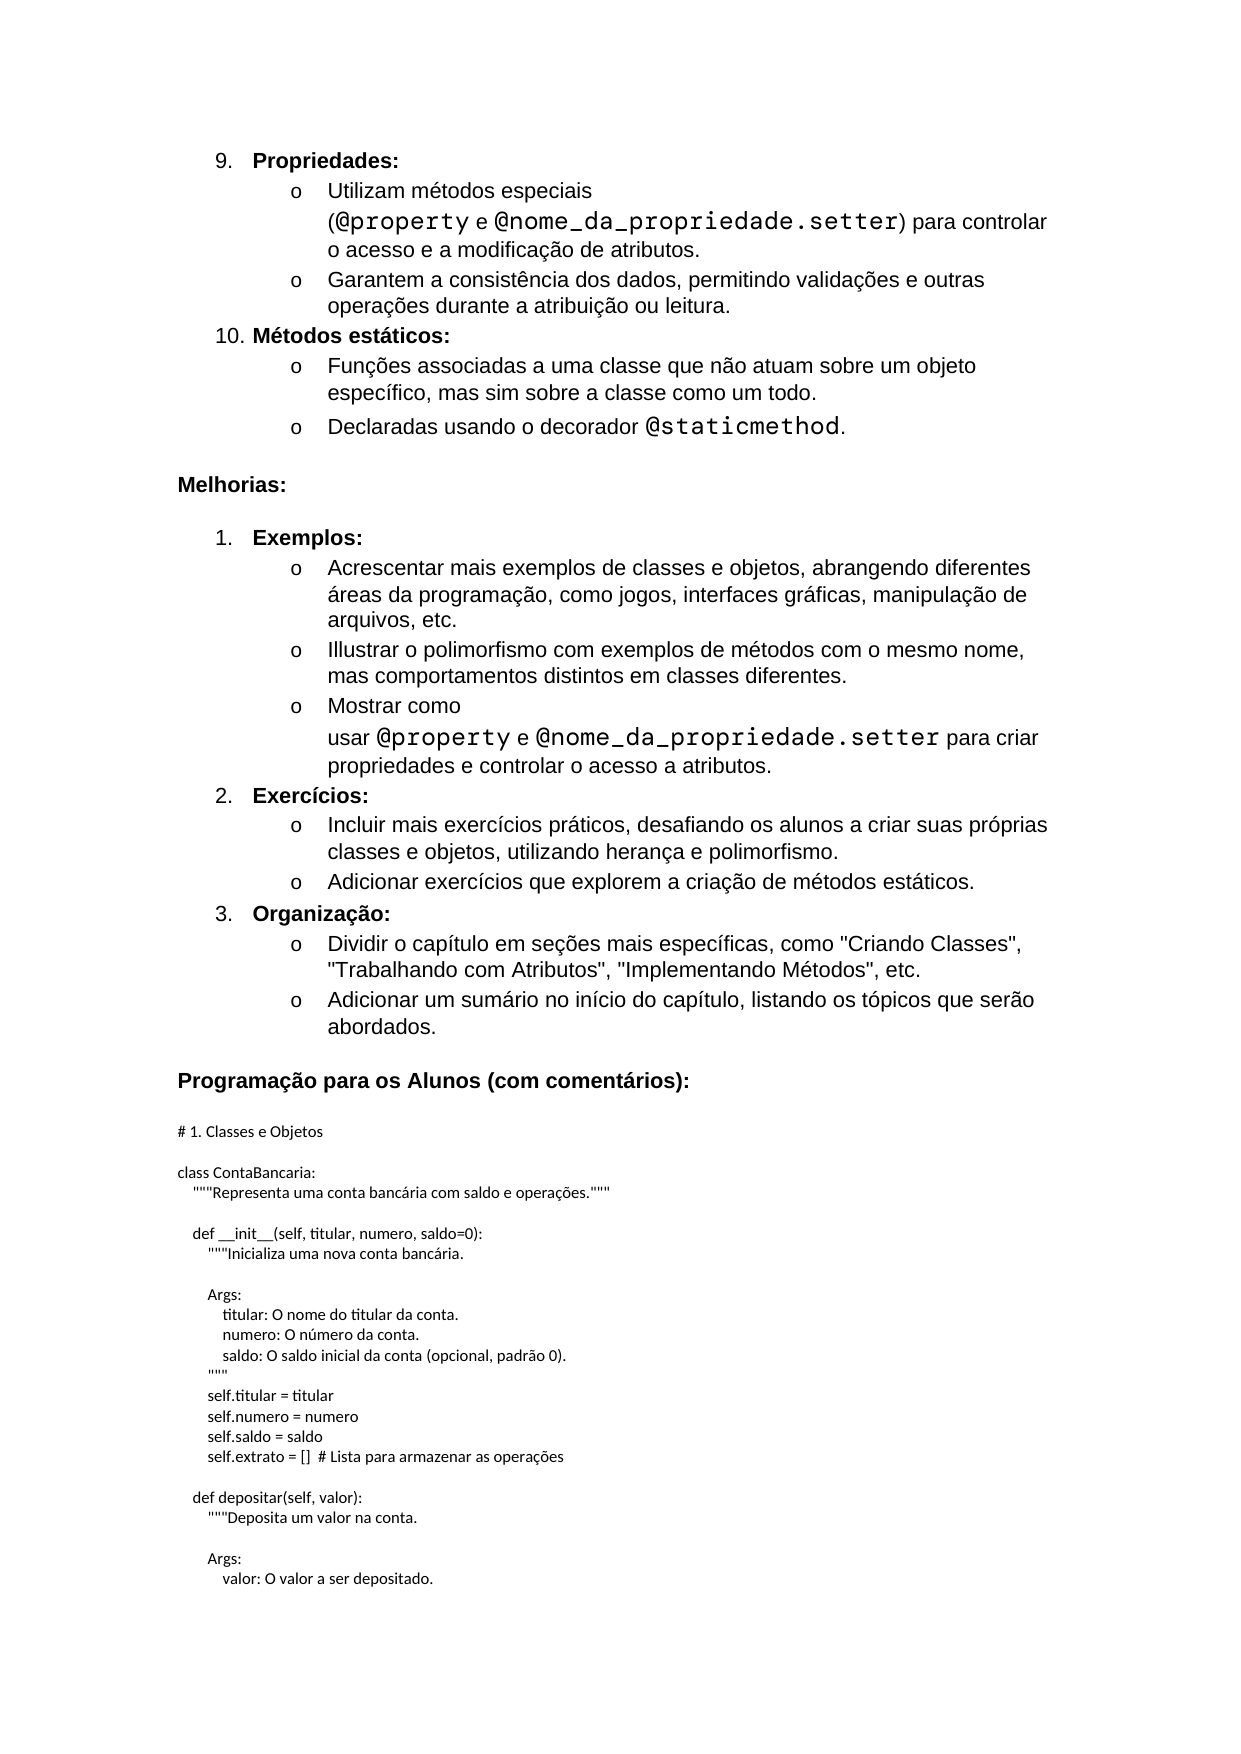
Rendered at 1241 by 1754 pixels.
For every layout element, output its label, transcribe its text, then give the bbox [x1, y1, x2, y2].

text Programação para os Alunos (com comentários): [177, 1068, 1063, 1093]
text self.extrato = [] # Lista para armazenar as operações [177, 1447, 1063, 1467]
text self.saldo = saldo [177, 1426, 1063, 1447]
text """ [177, 1365, 1063, 1386]
list Organização: [215, 901, 1063, 926]
text numero: O número da conta. [177, 1325, 1063, 1345]
list Funções associadas a uma classe que não atuam sobre um objeto específico, mas sim sobre a classe como um todo. [290, 353, 1063, 405]
list Declaradas usando o decorador @staticmethod. [290, 410, 1063, 442]
list Adicionar exercícios que explorem a criação de métodos estáticos. [290, 869, 1063, 896]
list Exercícios: [215, 782, 1063, 808]
list Dividir o capítulo em seções mais específicas, como "Criando Classes", "Trabalhando com Atributos", "Implementando Métodos", etc. [290, 930, 1063, 982]
list Garantem a consistência dos dados, permitindo validações e outras operações durante a atribuição ou leitura. [290, 267, 1063, 319]
text saldo: O saldo inicial da conta (opcional, padrão 0). [177, 1345, 1063, 1365]
list Adicionar um sumário no início do capítulo, listando os tópicos que serão abordados. [290, 987, 1063, 1039]
text """Inicializa uma nova conta bancária. [177, 1243, 1063, 1264]
list Mostrar como usar @property e @nome_da_propriedade.setter para criar propriedades e controlar o acesso a atributos. [290, 693, 1063, 778]
list Illustrar o polimorfismo com exemplos de métodos com o mesmo nome, mas comportamentos distintos em classes diferentes. [290, 637, 1063, 689]
text Melhorias: [177, 472, 1063, 497]
list Exemplos: [215, 525, 1063, 550]
list Incluir mais exercícios práticos, desafiando os alunos a criar suas próprias classes e objetos, utilizando herança e polimorfismo. [290, 812, 1063, 864]
text """Representa uma conta bancária com saldo e operações.""" [177, 1182, 1063, 1203]
list Métodos estáticos: [215, 323, 1063, 348]
list Acrescentar mais exemplos de classes e objetos, abrangendo diferentes áreas da programação, como jogos, interfaces gráficas, manipulação de arquivos, etc. [290, 555, 1063, 632]
text valor: O valor a ser depositado. [177, 1568, 1063, 1589]
list Utilizam métodos especiais (@property e @nome_da_propriedade.setter) para controlar o acesso e a modificação de atributos. [290, 177, 1063, 262]
list Propriedades: [215, 148, 1063, 173]
text self.titular = titular [177, 1386, 1063, 1406]
text self.numero = numero [177, 1406, 1063, 1426]
text # 1. Classes e Objetos [177, 1122, 1063, 1142]
text def __init__(self, titular, numero, saldo=0): [177, 1223, 1063, 1243]
text Args: [177, 1548, 1063, 1568]
text """Deposita um valor na conta. [177, 1507, 1063, 1528]
text class ContaBancaria: [177, 1162, 1063, 1182]
text titular: O nome do titular da conta. [177, 1304, 1063, 1325]
text Args: [177, 1284, 1063, 1304]
text def depositar(self, valor): [177, 1487, 1063, 1507]
